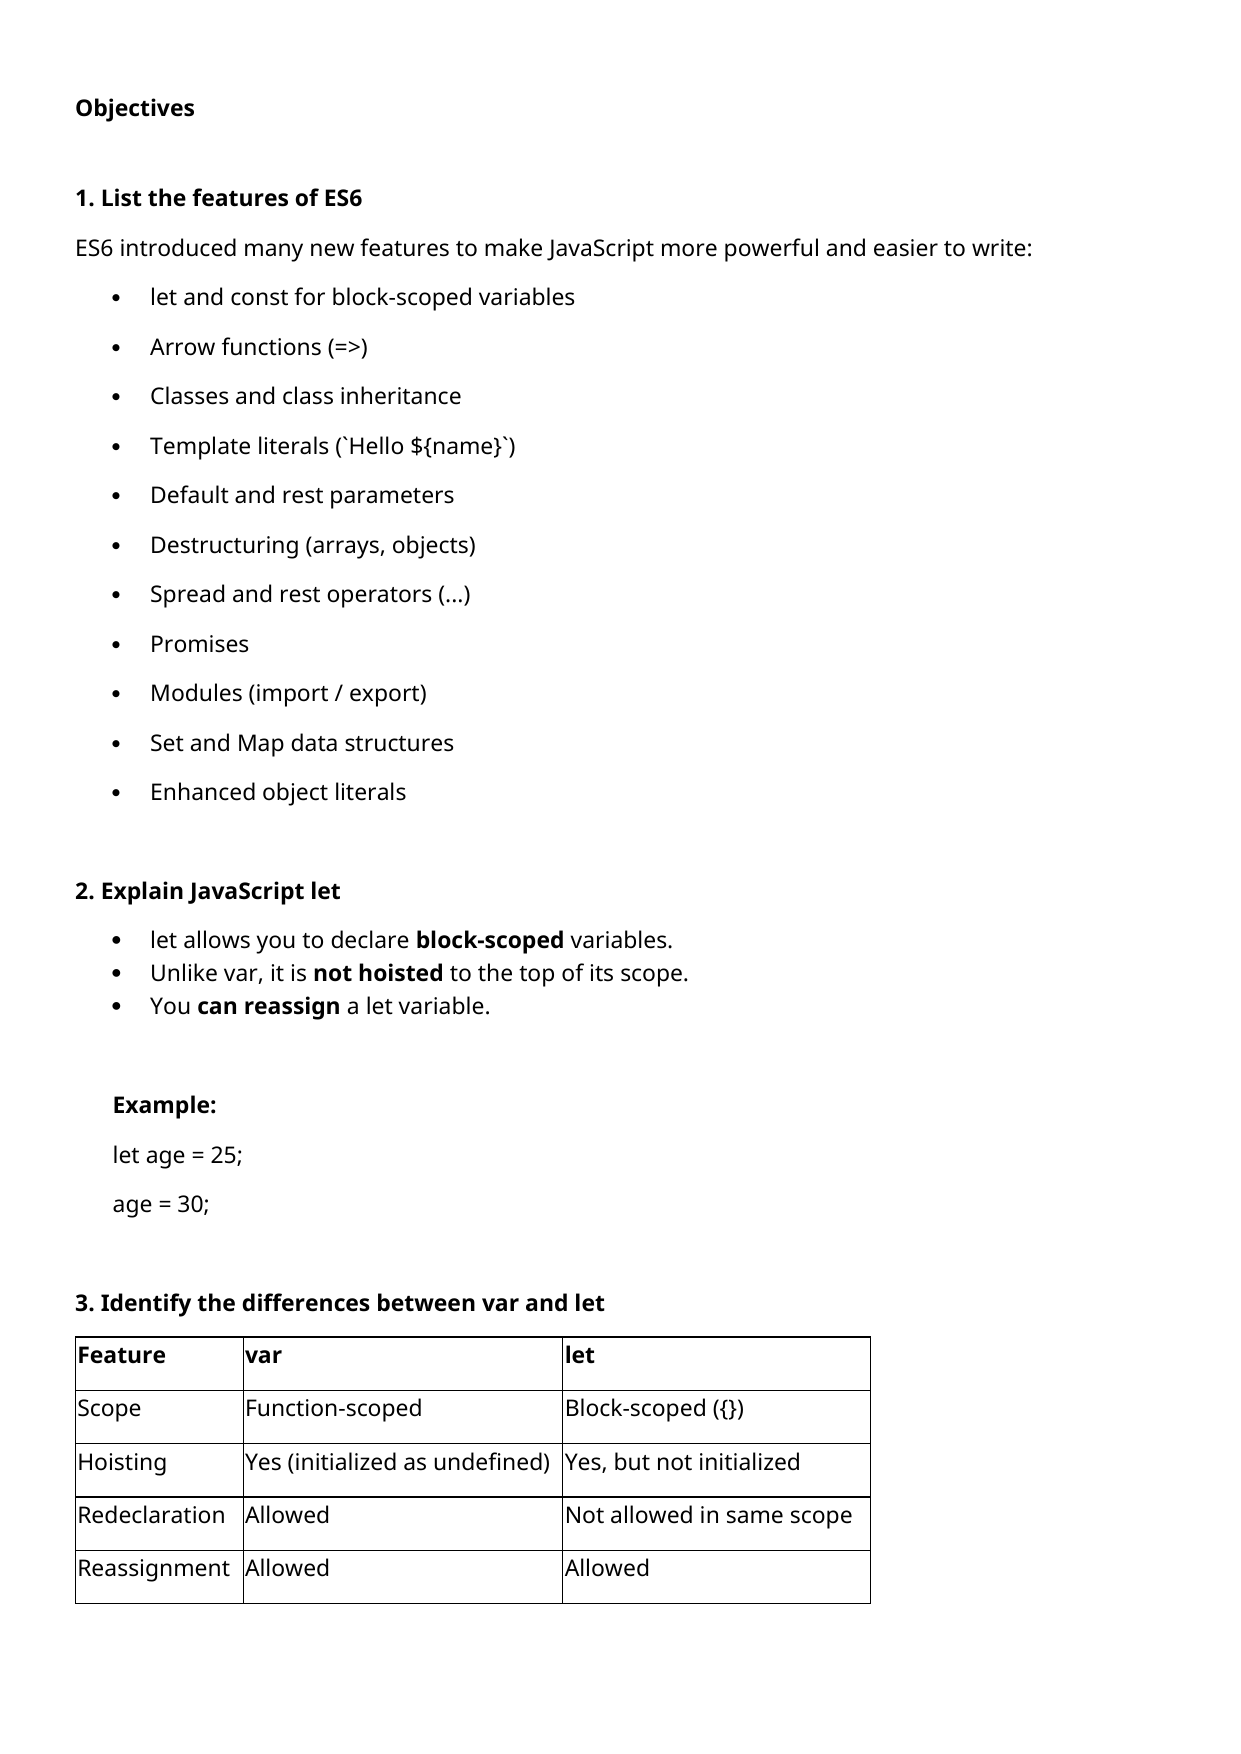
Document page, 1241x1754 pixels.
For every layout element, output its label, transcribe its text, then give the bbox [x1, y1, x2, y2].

table_cell Scope [76, 1391, 243, 1443]
table_cell Not allowed in same scope [563, 1498, 870, 1550]
list let allows you to declare block-scoped variables. [112, 924, 1165, 956]
table_cell Hoisting [76, 1444, 243, 1496]
table_cell Redeclaration [76, 1498, 243, 1550]
list Arrow functions (=>) [112, 331, 1165, 362]
text let age = 25; [112, 1138, 1165, 1170]
text Example: [112, 1089, 1165, 1120]
list let and const for block-scoped variables [112, 281, 1165, 312]
text 2. Explain JavaScript let [75, 875, 1165, 906]
table_cell Yes (initialized as undefined) [244, 1444, 562, 1496]
table_cell Allowed [563, 1551, 870, 1603]
table_cell Allowed [244, 1498, 562, 1550]
list Default and rest parameters [112, 479, 1165, 510]
list Enhanced object literals [112, 776, 1165, 807]
list Spread and rest operators (...) [112, 578, 1165, 609]
text age = 30; [112, 1188, 1165, 1219]
table_cell Yes, but not initialized [563, 1444, 870, 1496]
list You can reassign a let variable. [112, 990, 1165, 1021]
list Template literals (`Hello ${name}`) [112, 430, 1165, 461]
table_cell Block-scoped ({}) [563, 1391, 870, 1443]
table_header var [244, 1338, 562, 1390]
text 3. Identify the differences between var and let [75, 1287, 1165, 1318]
table_cell Allowed [244, 1551, 562, 1603]
table_cell Function-scoped [244, 1391, 562, 1443]
list Destructuring (arrays, objects) [112, 529, 1165, 560]
list Modules (import / export) [112, 677, 1165, 708]
list Promises [112, 628, 1165, 659]
list Classes and class inheritance [112, 380, 1165, 411]
list Set and Map data structures [112, 727, 1165, 758]
table_header let [563, 1338, 870, 1390]
text ES6 introduced many new features to make JavaScript more powerful and easier to write: [75, 232, 1165, 263]
table_header Feature [76, 1338, 243, 1390]
list Unlike var, it is not hoisted to the top of its scope. [112, 957, 1165, 988]
table_cell Reassignment [76, 1551, 243, 1603]
text 1. List the features of ES6 [75, 182, 1165, 213]
subtitle Objectives [75, 92, 1165, 123]
